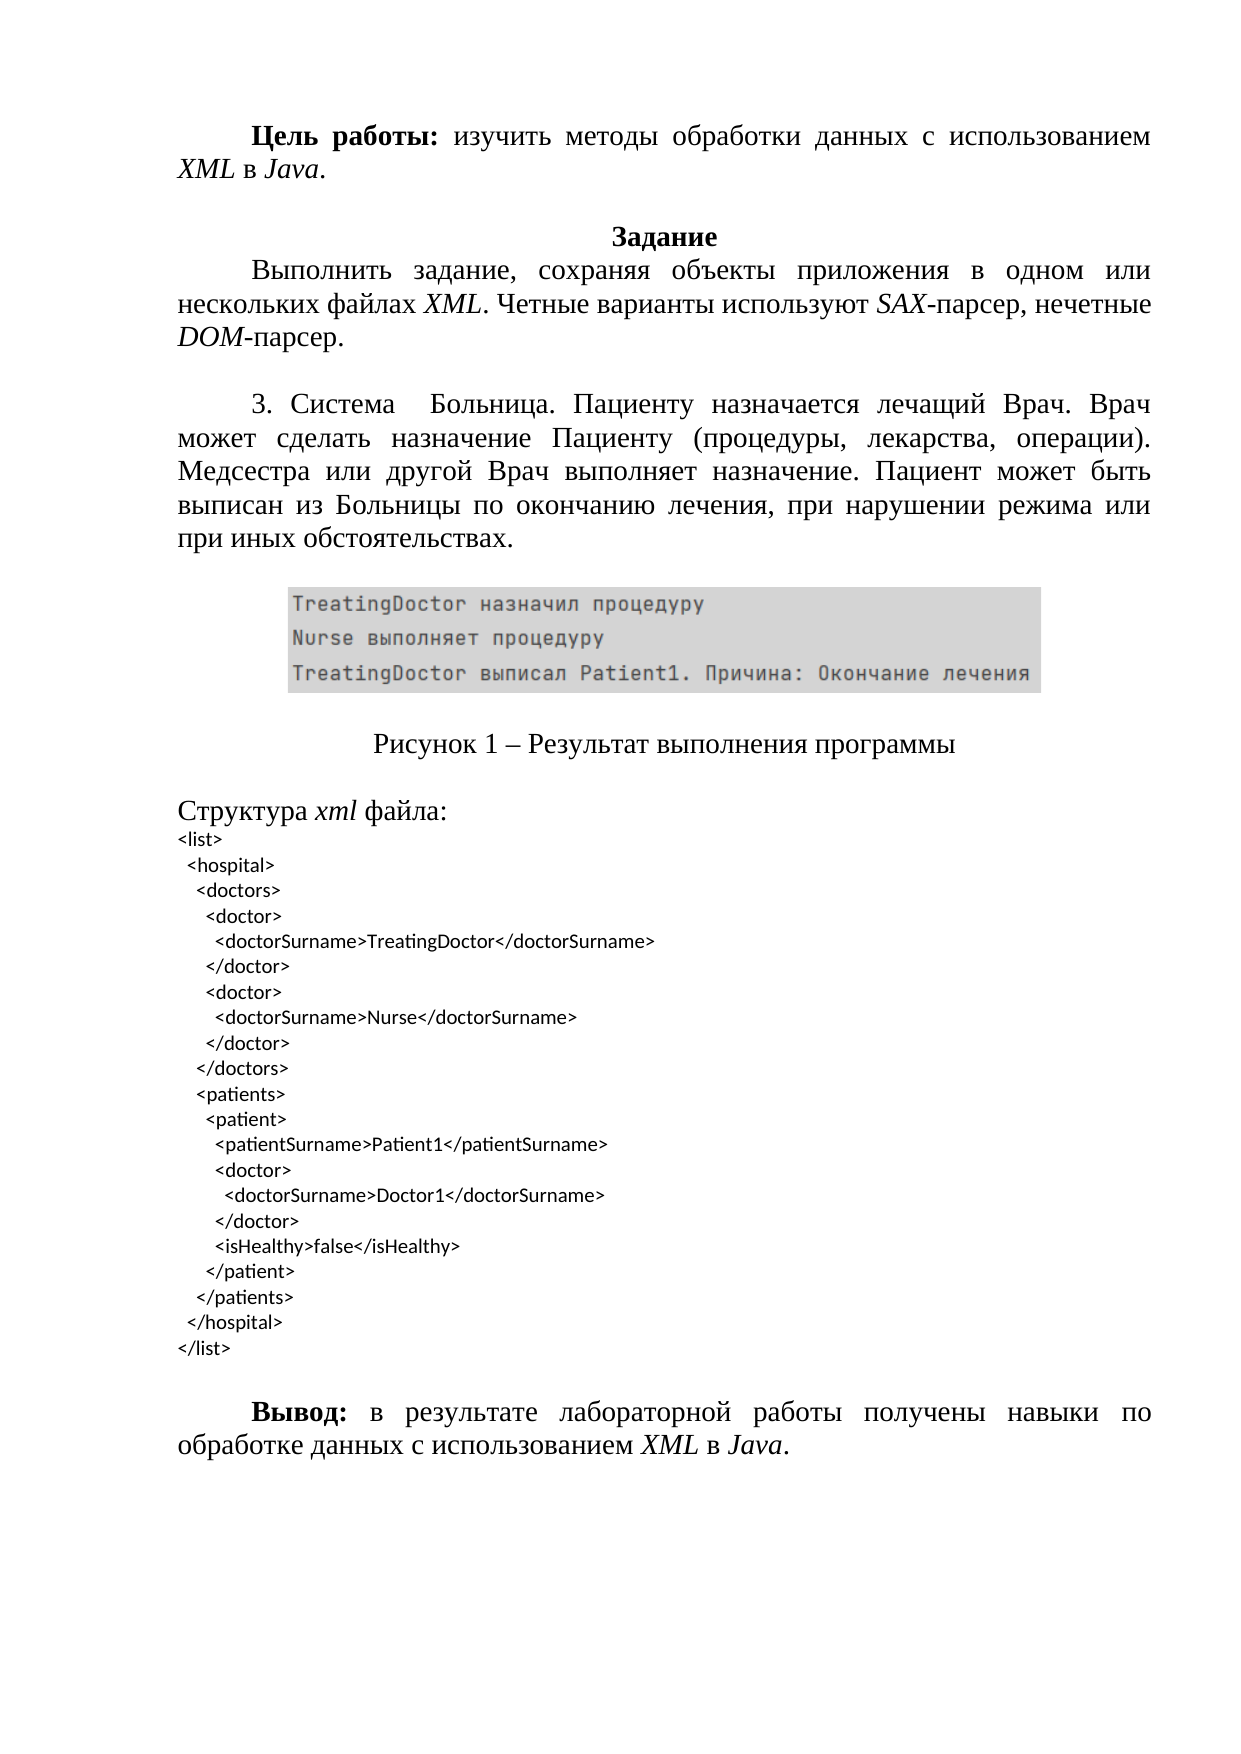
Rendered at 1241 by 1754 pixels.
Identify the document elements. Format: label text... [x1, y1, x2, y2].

text <hospital> [177, 852, 1152, 877]
text <doctorSurname>Nurse</doctorSurname> [177, 1004, 1152, 1030]
text Рисунок 1 – Результат выполнения программы [177, 726, 1152, 759]
text Выполнить задание, сохраняя объекты приложения в одном или нескольких файлах XML. Четные варианты используют SAX-парсер, нечетные DOM-парсер. [177, 252, 1152, 353]
text <doctorSurname>Doctor1</doctorSurname> [177, 1182, 1152, 1208]
text </doctors> [177, 1055, 1152, 1081]
text </patients> [177, 1284, 1152, 1309]
text <doctor> [177, 1157, 1152, 1182]
text Вывод: в результате лабораторной работы получены навыки по обработке данных с использованием XML в Java. [177, 1394, 1152, 1461]
text <patientSurname>Patient1</patientSurname> [177, 1132, 1152, 1157]
text <patient> [177, 1106, 1152, 1132]
text <list> [177, 827, 1152, 852]
text </hospital> [177, 1309, 1152, 1335]
text <patients> [177, 1081, 1152, 1106]
text </list> [177, 1335, 1152, 1360]
text <doctor> [177, 903, 1152, 928]
text </doctor> [177, 1208, 1152, 1233]
text Задание [177, 219, 1152, 252]
picture [287, 587, 1042, 693]
text Цель работы: изучить методы обработки данных с использованием XML в Java. [177, 118, 1152, 185]
text <doctors> [177, 877, 1152, 903]
text <doctorSurname>TreatingDoctor</doctorSurname> [177, 928, 1152, 954]
text <doctor> [177, 979, 1152, 1004]
text Структура xml файла: [177, 793, 1152, 827]
text </patient> [177, 1259, 1152, 1284]
text 3. Система Больница. Пациенту назначается лечащий Врач. Врач может сделать назначение Пациенту (процедуры, лекарства, операции). Медсестра или другой Врач выполняет назначение. Пациент может быть выписан из Больницы по окончанию лечения, при нарушении режима или при иных обстоятельствах. [177, 386, 1152, 554]
text </doctor> [177, 1030, 1152, 1055]
text </doctor> [177, 954, 1152, 979]
text <isHealthy>false</isHealthy> [177, 1233, 1152, 1259]
